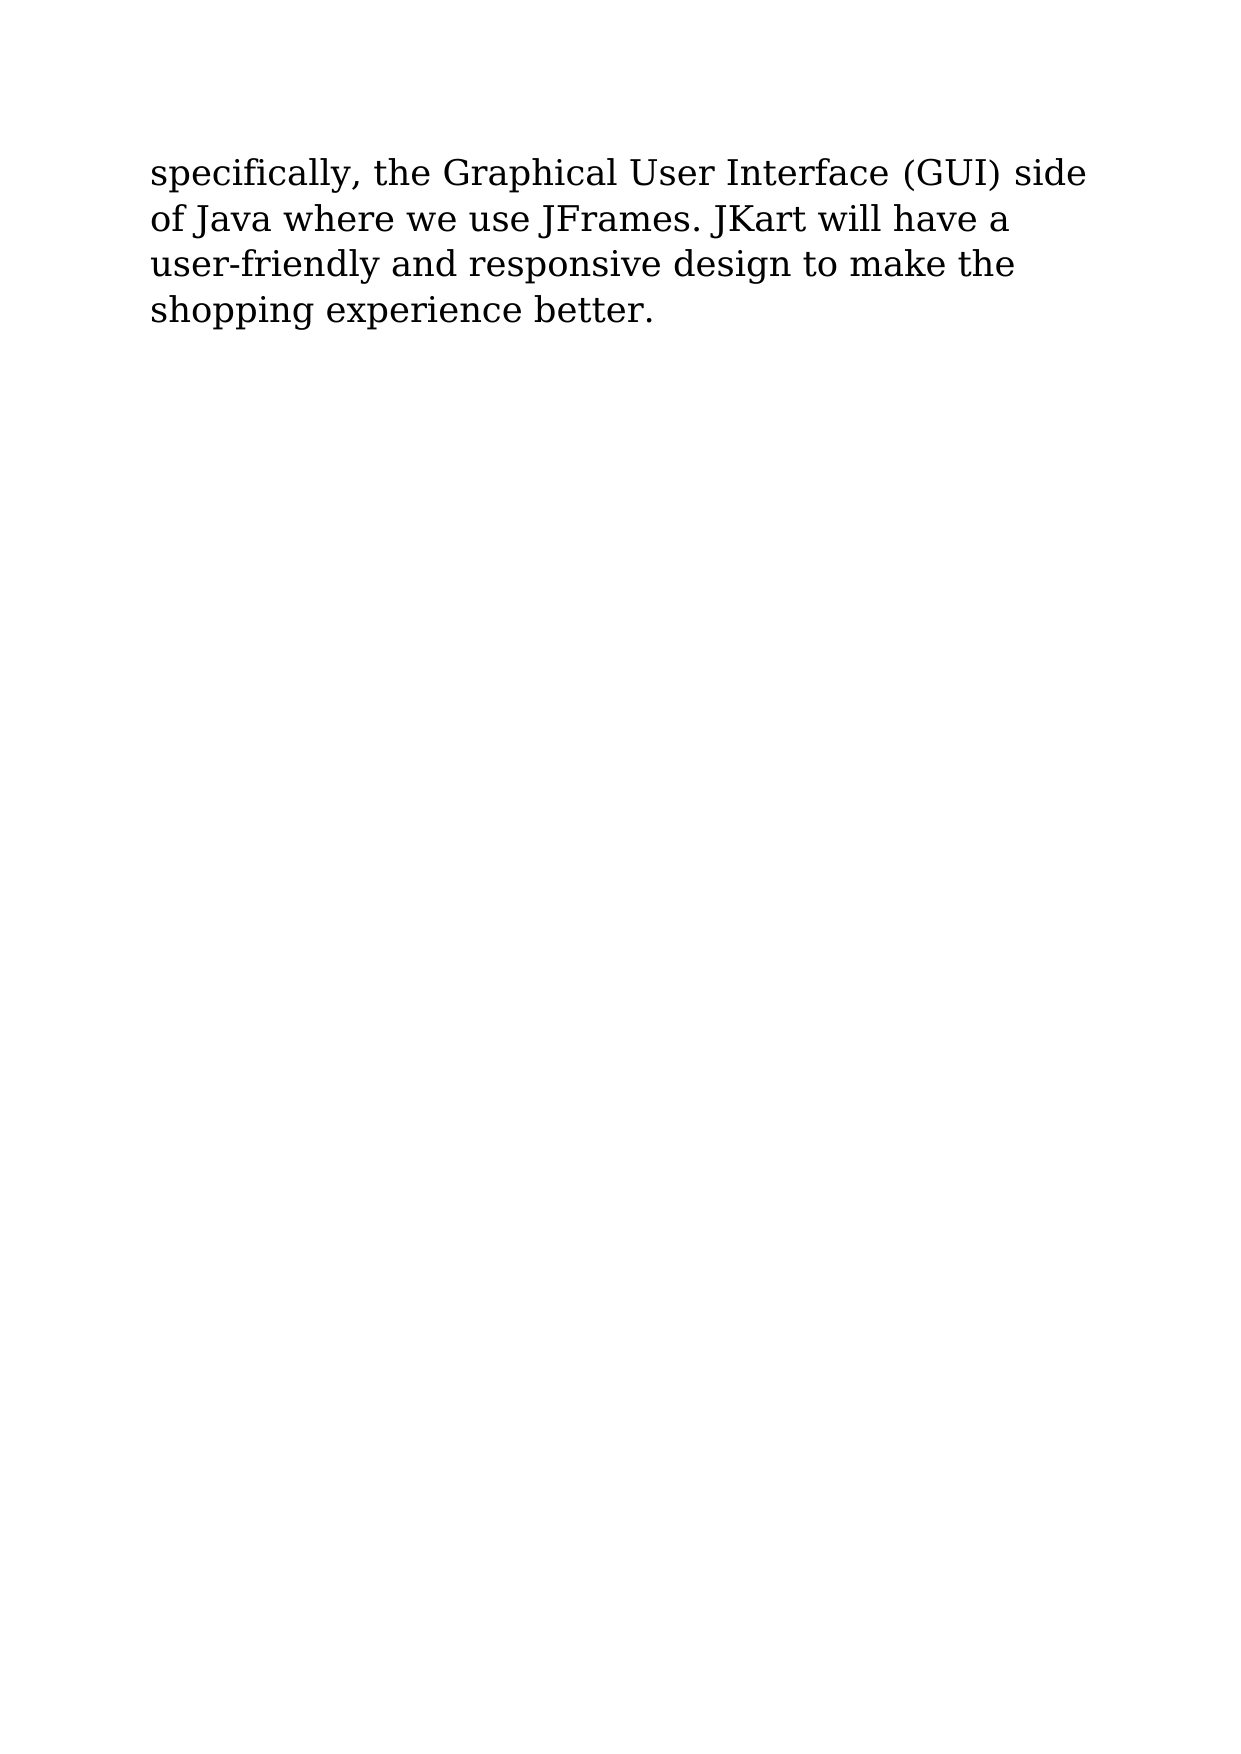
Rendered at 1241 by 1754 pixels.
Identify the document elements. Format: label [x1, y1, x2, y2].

text [150, 150, 1090, 330]
